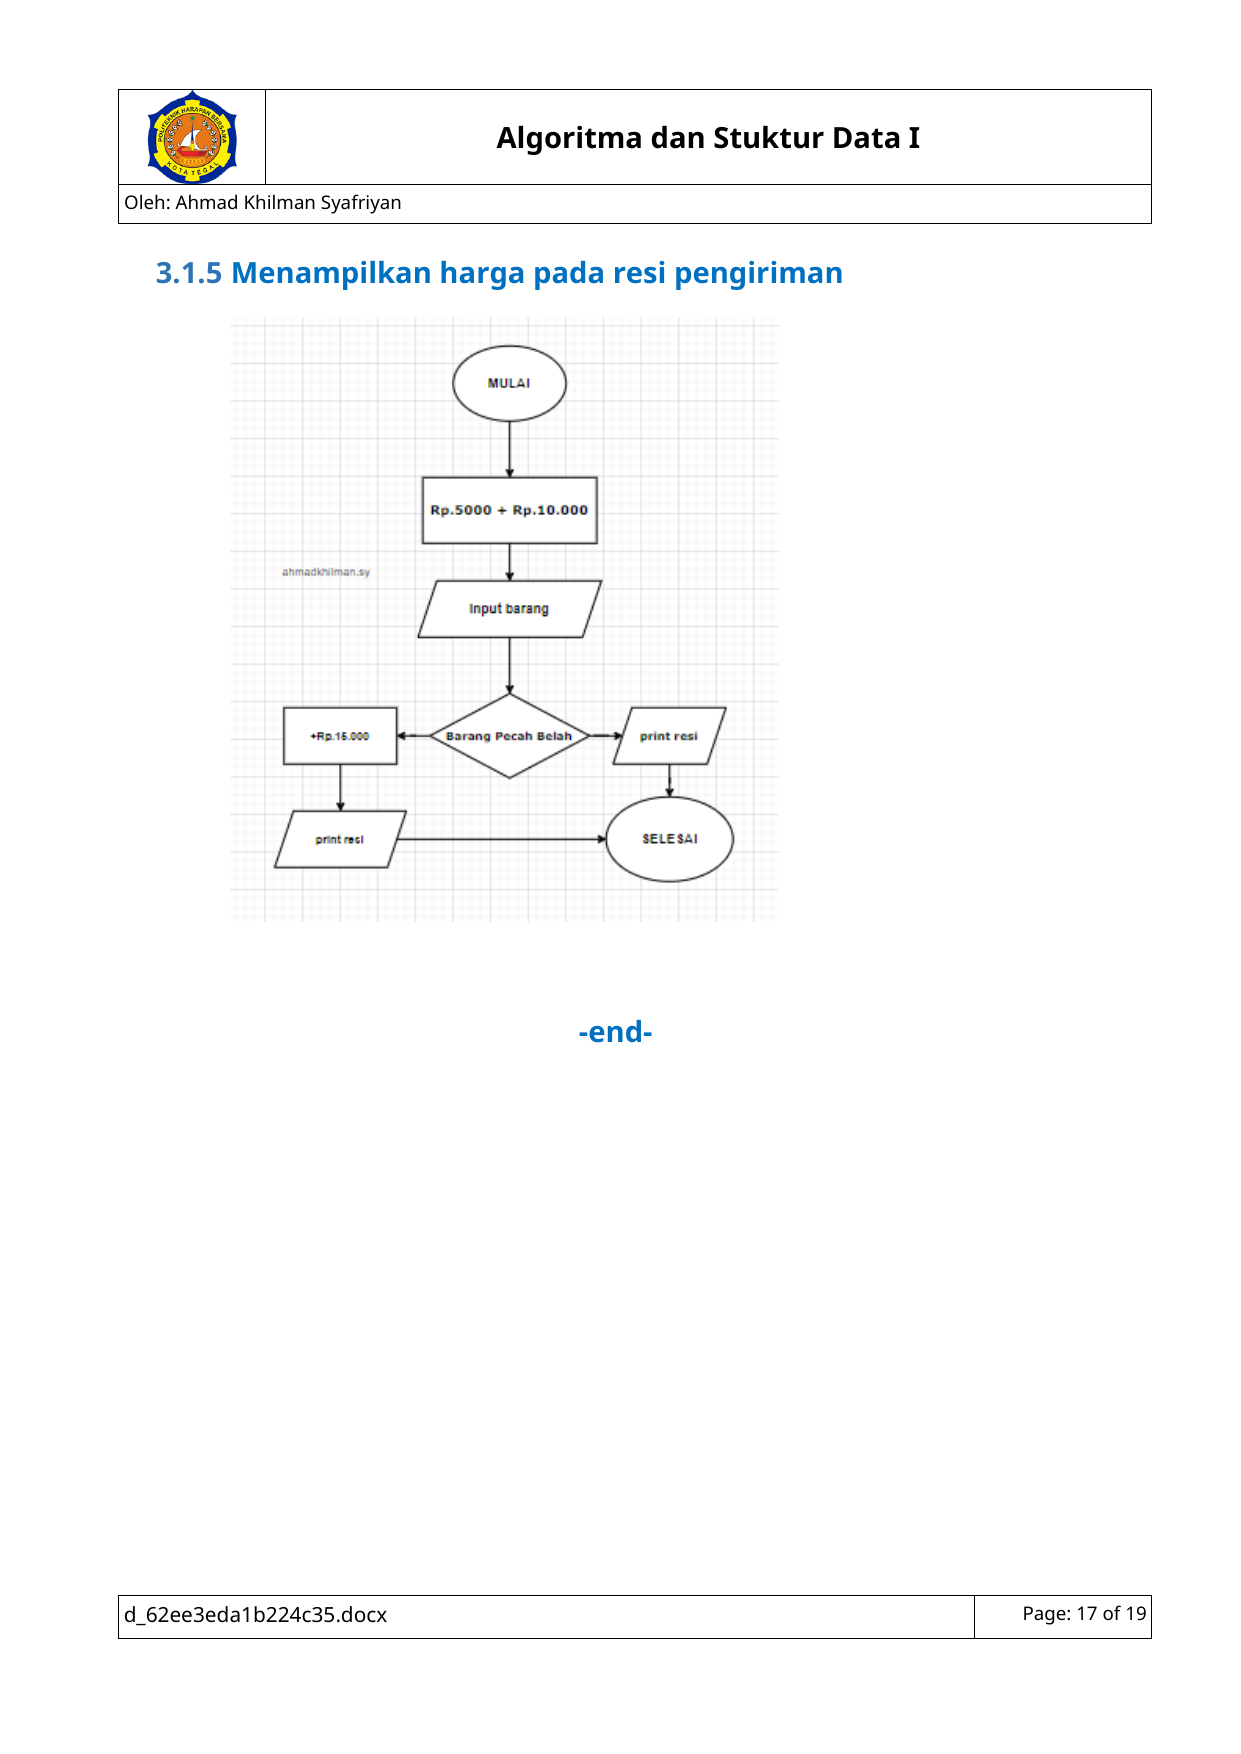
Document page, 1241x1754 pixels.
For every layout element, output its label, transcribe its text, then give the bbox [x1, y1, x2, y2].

subtitle Menampilkan harga pada resi pengiriman [156, 252, 1152, 292]
picture [147, 89, 237, 184]
subtitle -end- [231, 1011, 1152, 1051]
picture [230, 317, 779, 922]
